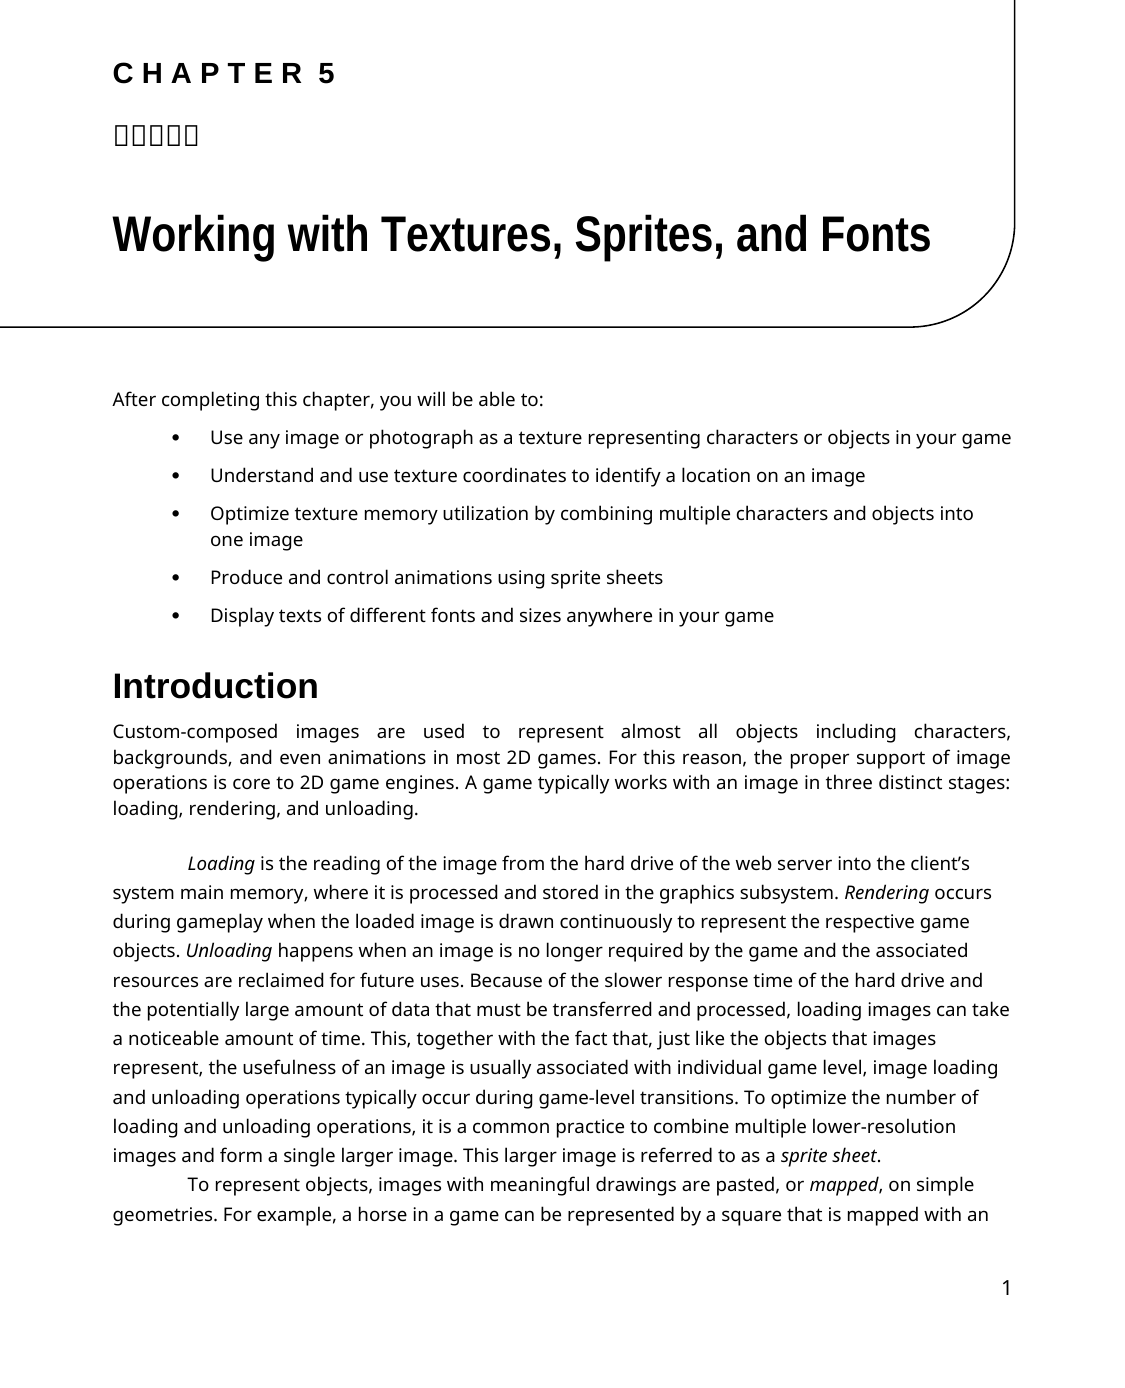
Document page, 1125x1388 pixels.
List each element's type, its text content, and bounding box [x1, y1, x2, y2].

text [112, 1172, 1012, 1227]
subtitle Introduction [112, 665, 1012, 706]
text Use any image or photograph as a texture representing characters or objects in your game [172, 424, 1012, 450]
text Understand and use texture coordinates to identify a location on an image [172, 463, 1012, 488]
text Display texts of different fonts and sizes anywhere in your game [172, 602, 1012, 628]
text Loading is the reading of the image from the hard drive of the web server into the client’s system main memory, where it is processed and stored in the graphics subsystem. Rendering occurs during gameplay when the loaded image is drawn continuously to represent the respective game objects. Unloading happens when an image is no longer required by the game and the associated resources are reclaimed for future uses. Because of the slower response time of the hard drive and the potentially large amount of data that must be transferred and processed, loading images can take a noticeable amount of time. This, together with the fact that, just like the objects that images represent, the usefulness of an image is usually associated with individual game level, image loading and unloading operations typically occur during game-level transitions. To optimize the number of loading and unloading operations, it is a common practice to combine multiple lower-resolution images and form a single larger image. This larger image is referred to as a sprite sheet. [112, 850, 1012, 1168]
text Optimize texture memory utilization by combining multiple characters and objects into one image [172, 501, 1012, 552]
text Custom-composed images are used to represent almost all objects including characters, backgrounds, and even animations in most 2D games. For this reason, the proper support of image operations is core to 2D game engines. A game typically works with an image in three distinct stages: loading, rendering, and unloading. [112, 718, 1012, 821]
title Working with Textures, Sprites, and Fonts [112, 204, 1012, 262]
text After completing this chapter, you will be able to: [112, 387, 1012, 412]
text Produce and control animations using sprite sheets [172, 564, 1012, 590]
